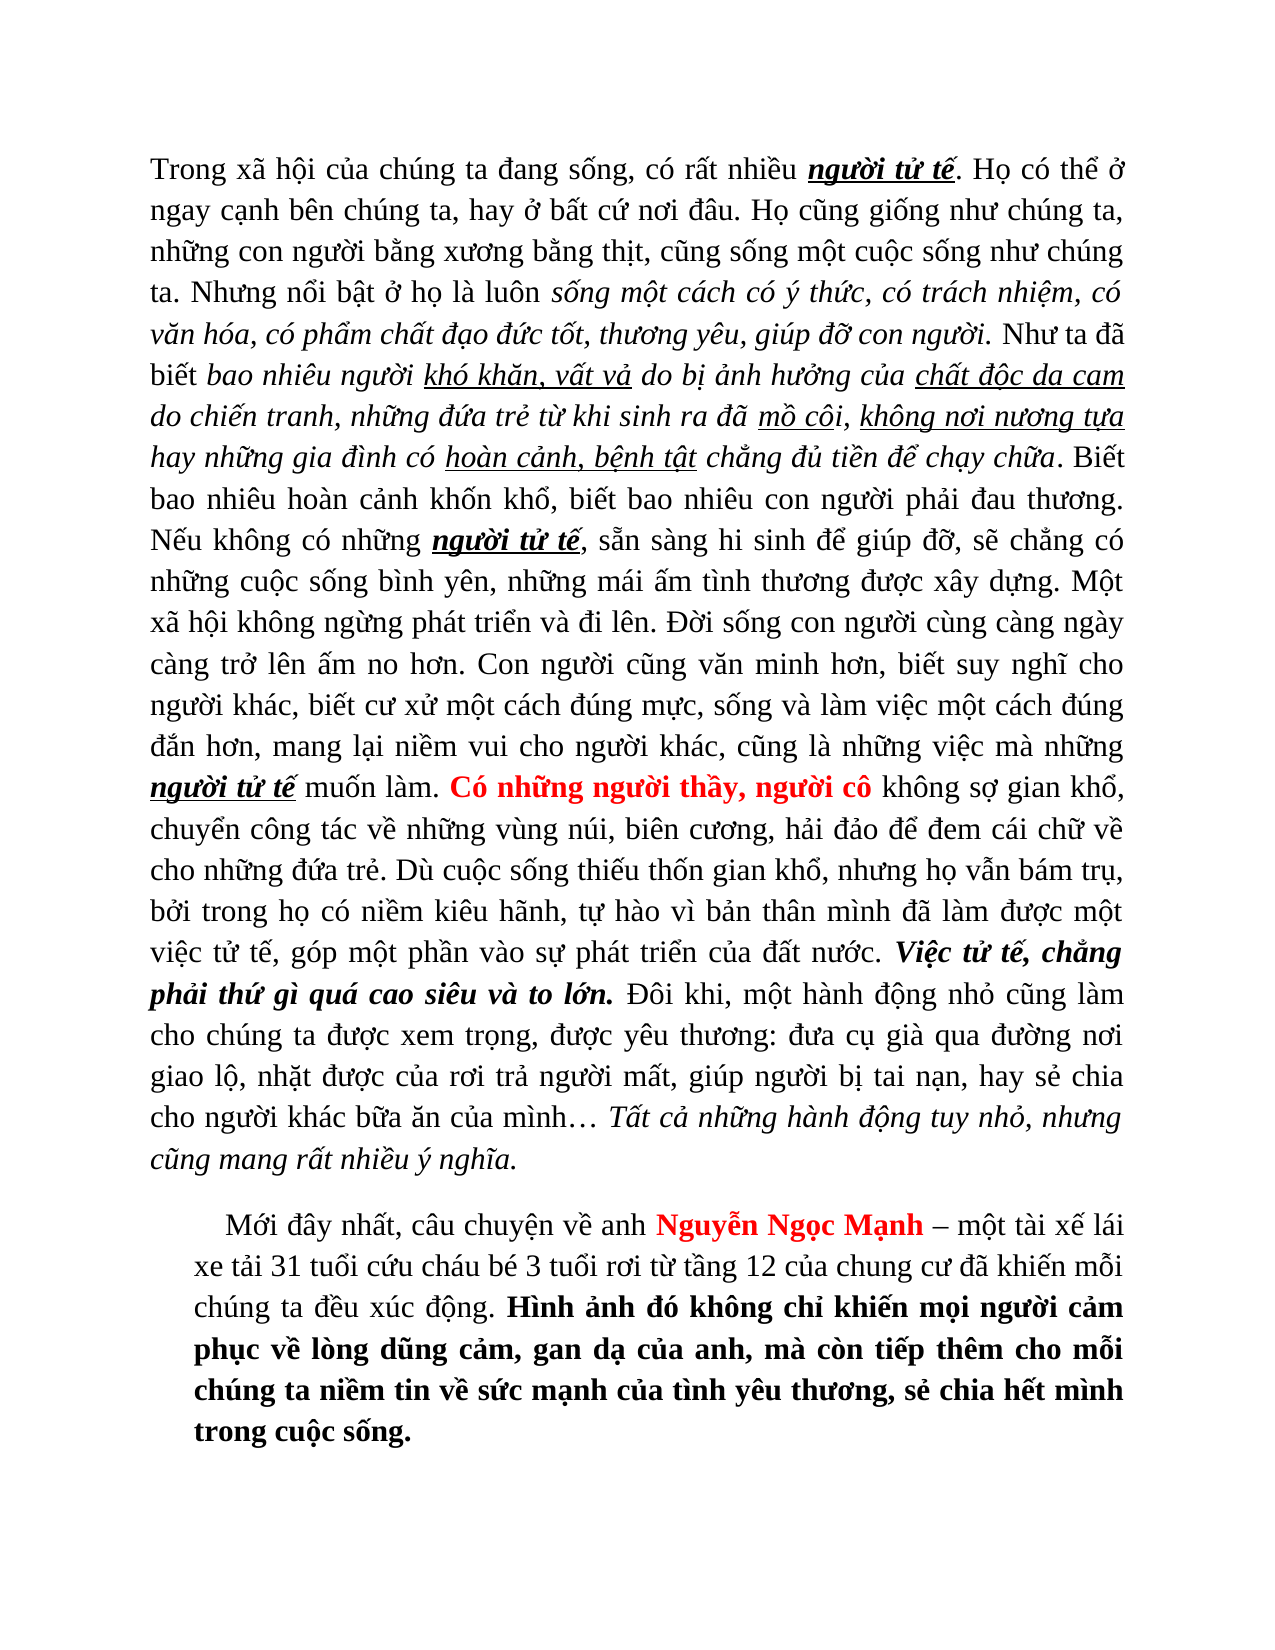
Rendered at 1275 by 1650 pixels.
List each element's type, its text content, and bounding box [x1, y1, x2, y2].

text Mới đây nhất, câu chuyện về anh Nguyễn Ngọc Mạnh – một tài xế lái xe tải 31 tuổi cứu cháu bé 3 tuổi rơi từ tầng 12 của chung cư đã khiến mỗi chúng ta đều xúc động. Hình ảnh đó không chỉ khiến mọi người cảm phục về lòng dũng cảm, gan dạ của anh, mà còn tiếp thêm cho mỗi chúng ta niềm tin về sức mạnh của tình yêu thương, sẻ chia hết mình trong cuộc sống. [194, 1206, 1125, 1448]
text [150, 150, 1125, 1176]
